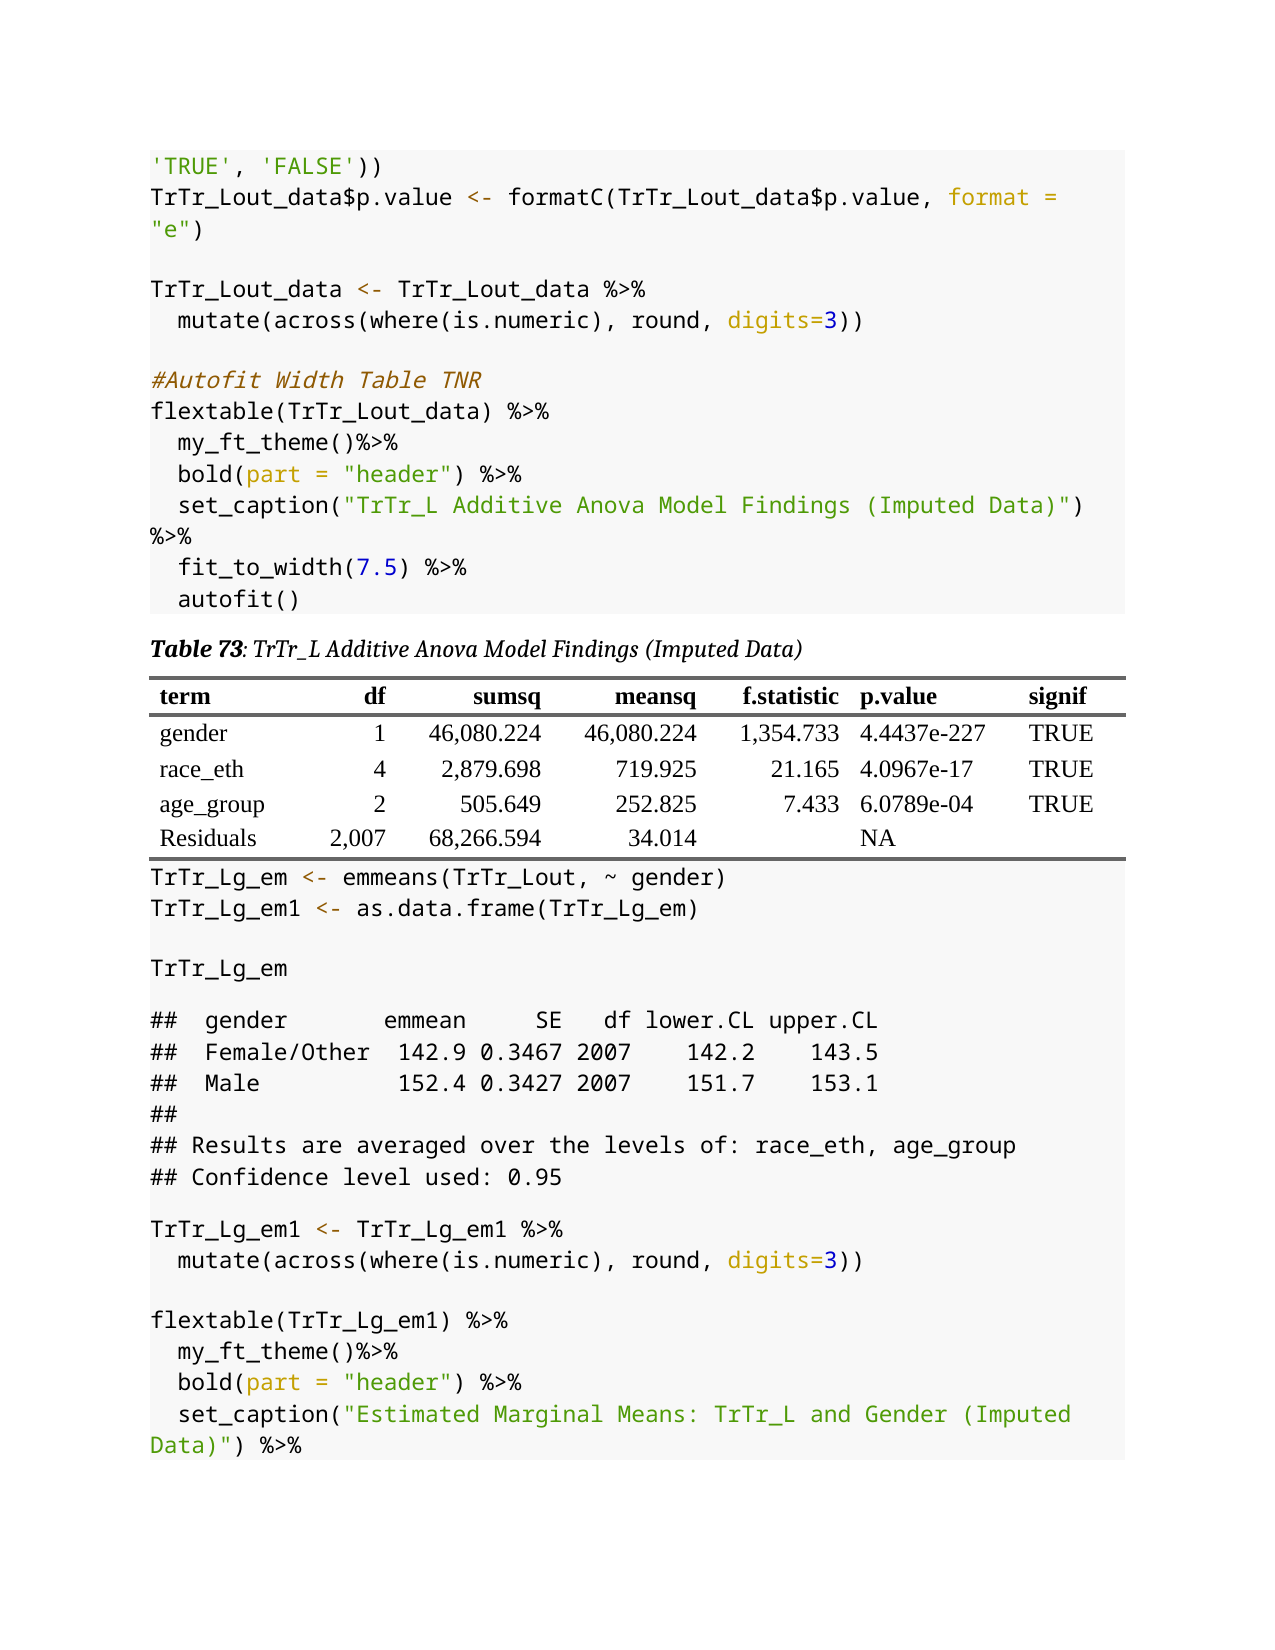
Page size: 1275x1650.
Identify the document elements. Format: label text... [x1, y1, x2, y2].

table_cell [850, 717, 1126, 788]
text ## gender emmean SE df lower.CL upper.CL ## Female/Other 142.9 0.3467 2007 142.2 143.5 ## Male 152.4 0.3427 2007 151.7 153.1 ## ## Results are averaged over the levels of: race_eth, age_group ## Confidence level used: 0.95 [150, 1004, 1125, 1192]
text TrTr_Lg_em <- emmeans(TrTr_Lout, ~ gender) TrTr_Lg_em1 <- as.data.frame(TrTr_Lg_em) TrTr_Lg_em [150, 861, 1125, 983]
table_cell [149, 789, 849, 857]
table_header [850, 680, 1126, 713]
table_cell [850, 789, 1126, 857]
text Table : TrTr_L Additive Anova Model Findings (Imputed Data) [150, 634, 1125, 663]
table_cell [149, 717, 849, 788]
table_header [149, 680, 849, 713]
